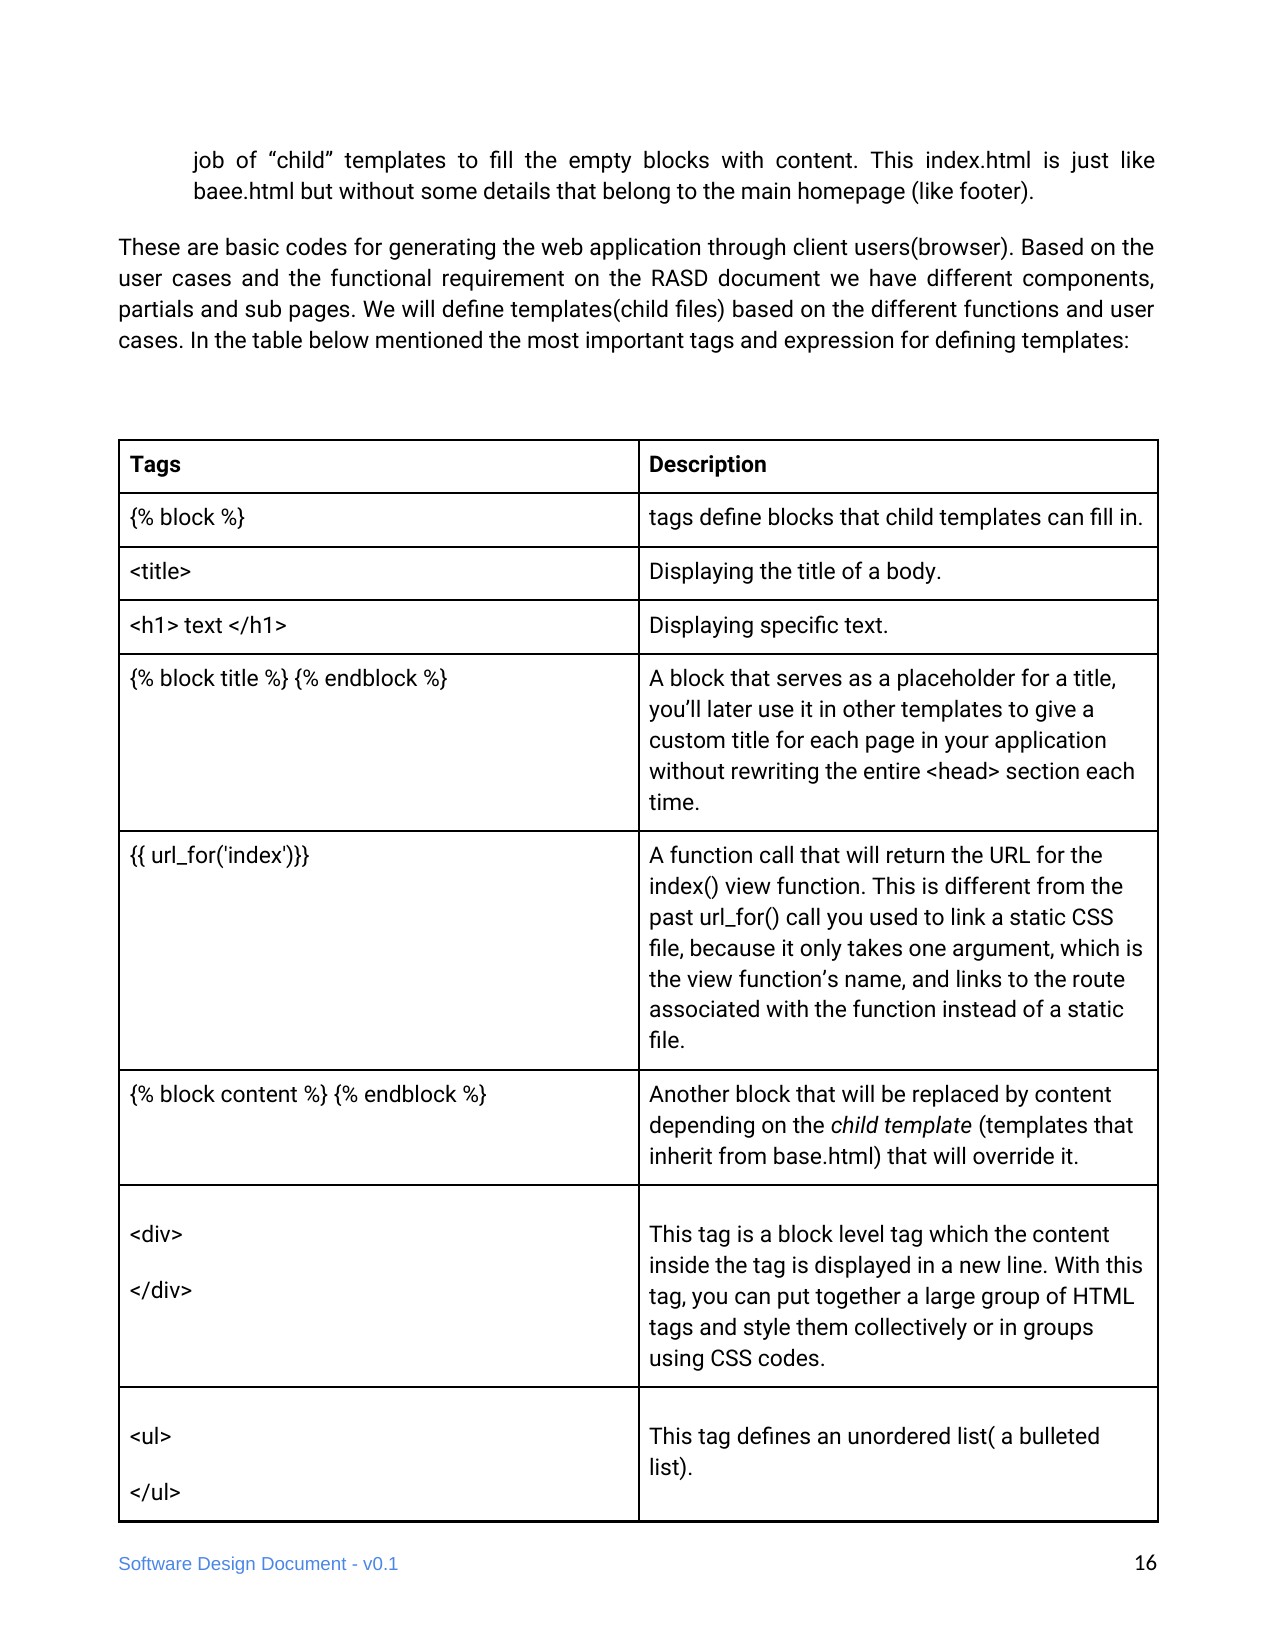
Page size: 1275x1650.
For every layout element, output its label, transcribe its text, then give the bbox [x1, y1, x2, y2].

table_cell This tag is a block level tag which the content inside the tag is displayed in a new line. With this tag, you can put together a large group of HTML tags and style them collectively or in groups using CSS codes. [640, 1186, 1157, 1386]
table_cell <h1> text </h1> [120, 601, 638, 653]
table_cell A block that serves as a placeholder for a title, you’ll later use it in other templates to give a custom title for each page in your application without rewriting the entire <head> section each time. [640, 655, 1157, 830]
table_header Description [640, 441, 1157, 492]
table_cell {% block content %} {% endblock %} [120, 1071, 638, 1184]
table_cell A function call that will return the URL for the index() view function. This is different from the past url_for() call you used to link a static CSS file, because it only takes one argument, which is the view function’s name, and links to the route associated with the function instead of a static file. [640, 832, 1157, 1069]
table_cell {% block title %} {% endblock %} [120, 655, 638, 830]
table_cell This tag defines an unordered list( a bulleted list). [640, 1388, 1157, 1520]
table_cell Another block that will be replaced by content depending on the child template (templates that inherit from base.html) that will override it. [640, 1071, 1157, 1184]
table_cell <title> [120, 548, 638, 599]
table_header Tags [120, 441, 638, 492]
table_cell <ul> </ul> [120, 1388, 638, 1520]
text These are basic codes for generating the web application through client users(browser). Based on the user cases and the functional requirement on the RASD document we have different components, partials and sub pages. We will define templates(child files) based on the different functions and user cases. In the table below mentioned the most important tags and expression for defining templates: [118, 234, 1157, 354]
table_cell {{ url_for('index')}} [120, 832, 638, 1069]
table_cell Displaying the title of a body. [640, 548, 1157, 599]
table_cell <div> </div> [120, 1186, 638, 1386]
table_cell tags define blocks that child templates can fill in. [640, 494, 1157, 546]
table_cell {% block %} [120, 494, 638, 546]
table_cell Displaying specific text. [640, 601, 1157, 653]
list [156, 148, 1157, 205]
